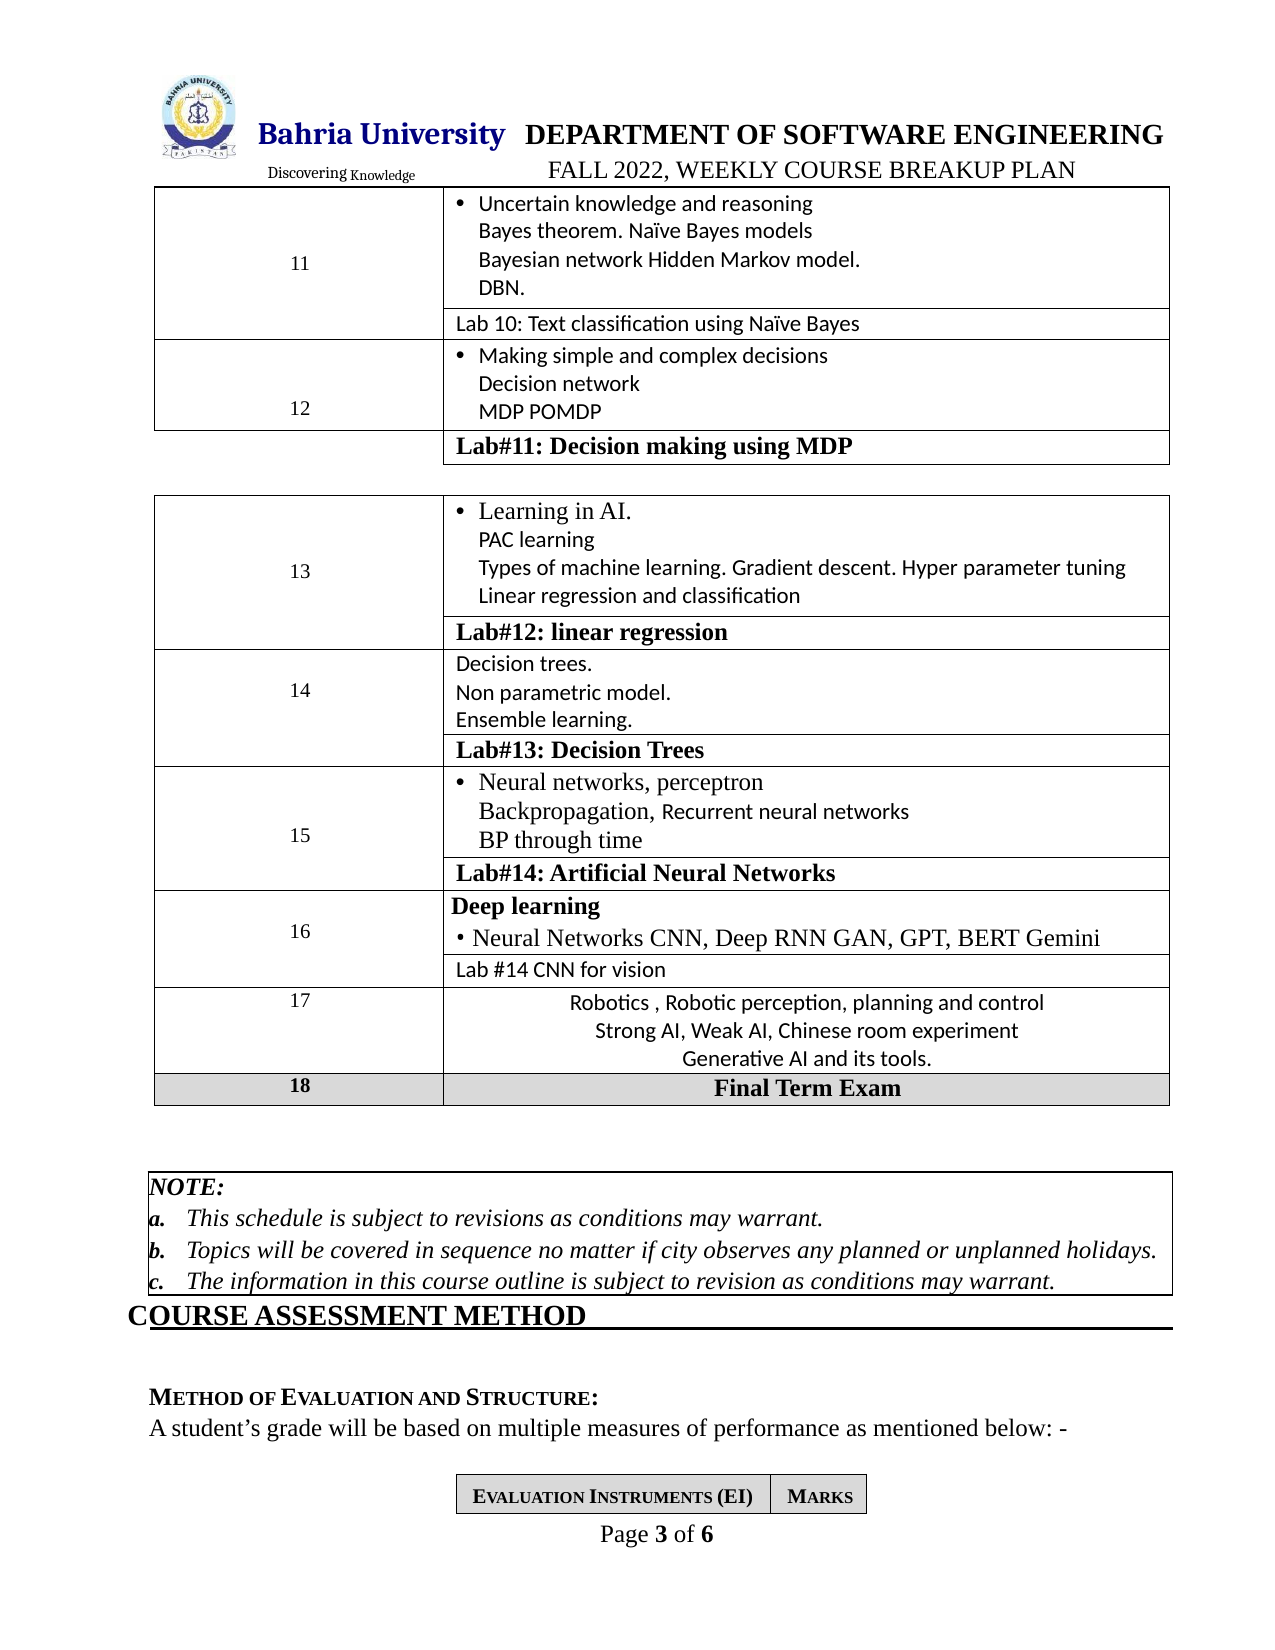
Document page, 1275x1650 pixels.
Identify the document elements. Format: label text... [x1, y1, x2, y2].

table_cell Lab #14 CNN for vision [444, 955, 1169, 987]
list The information in this course outline is subject to revision as conditions may warrant. [149, 1265, 1172, 1294]
table_cell 17 [155, 988, 443, 1072]
table_cell 16 [155, 891, 443, 987]
table_cell 12 [155, 340, 443, 430]
subtitle COURSE ASSESSMENT METHOD [127, 1298, 1172, 1332]
text METHOD OF EVALUATION AND STRUCTURE: [148, 1382, 1172, 1410]
text A student’s grade will be based on multiple measures of performance as mentioned below: - [148, 1413, 1172, 1441]
table_cell Making simple and complex decisions Decision network MDP POMDP [444, 340, 1169, 430]
picture [161, 75, 236, 159]
table_cell Lab#11: Decision making using MDP [444, 431, 1169, 463]
table_cell Lab 10: Text classification using Naïve Bayes [444, 309, 1169, 339]
table_cell Deep learning • Neural Networks CNN, Deep RNN GAN, GPT, BERT Gemini [444, 891, 1169, 954]
table_cell 14 [155, 650, 443, 766]
table_cell Lab#12: linear regression [444, 617, 1169, 648]
table_cell Final Term Exam [444, 1074, 1169, 1105]
text NOTE: [149, 1173, 1172, 1201]
table_cell 11 [155, 188, 443, 339]
table_header Learning in AI. PAC learning Types of machine learning. Gradient descent. Hyper parameter tuning Linear regression and classification [444, 496, 1169, 616]
table_cell 18 [155, 1074, 443, 1105]
list Topics will be covered in sequence no matter if city observes any planned or unplanned holidays. [149, 1234, 1172, 1263]
table_header 13 [155, 496, 443, 648]
table_cell Lab#14: Artificial Neural Networks [444, 858, 1169, 890]
table_cell Uncertain knowledge and reasoning Bayes theorem. Naïve Bayes models Bayesian network Hidden Markov model. DBN. [444, 188, 1169, 308]
table_cell Lab#13: Decision Trees [444, 735, 1169, 766]
table_cell Neural networks, perceptron Backpropagation, Recurrent neural networks BP through time [444, 767, 1169, 857]
table_cell Robotics , Robotic perception, planning and control Strong AI, Weak AI, Chinese room experiment Generative AI and its tools. [444, 988, 1169, 1072]
table_header MARKS [771, 1475, 866, 1513]
list This schedule is subject to revisions as conditions may warrant. [149, 1202, 1172, 1232]
table_cell Decision trees. Non parametric model. Ensemble learning. [444, 650, 1169, 734]
table_cell 15 [155, 767, 443, 890]
table_header EVALUATION INSTRUMENTS (EI) [457, 1475, 770, 1513]
